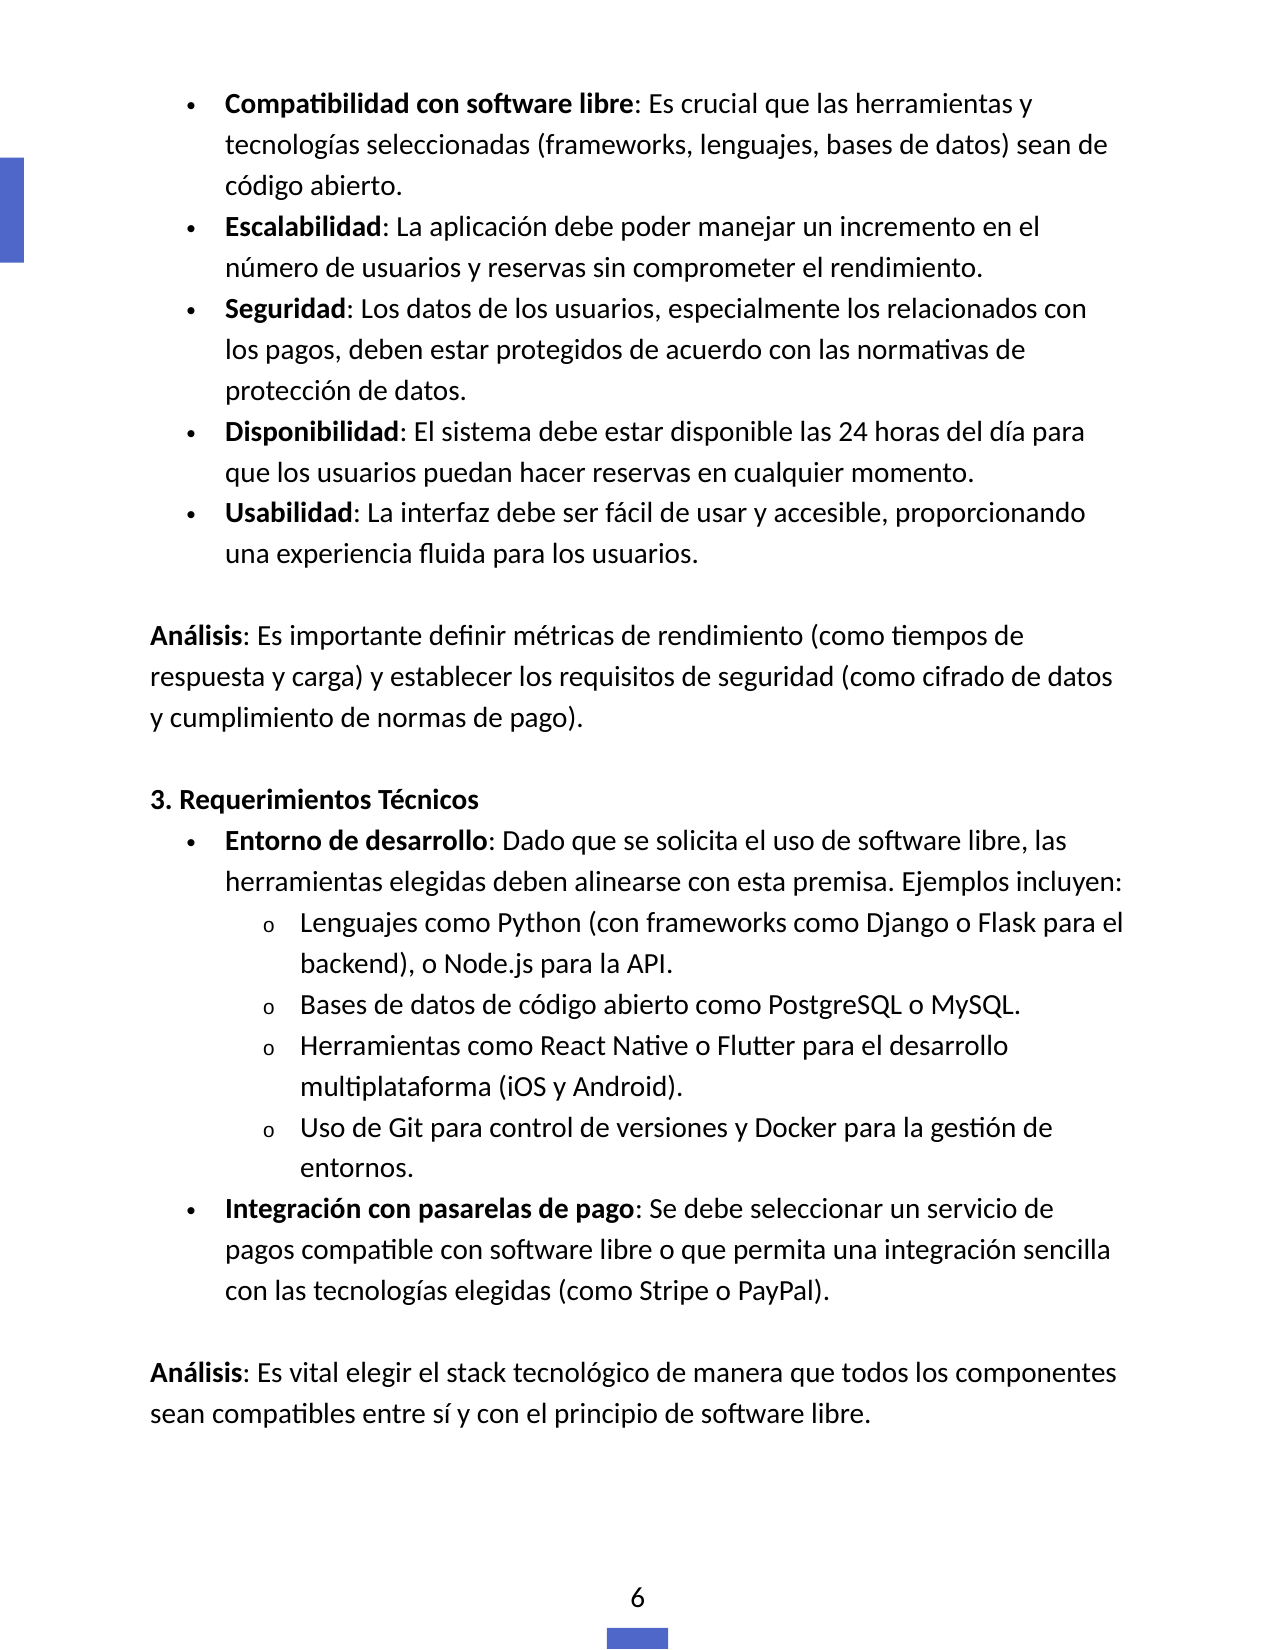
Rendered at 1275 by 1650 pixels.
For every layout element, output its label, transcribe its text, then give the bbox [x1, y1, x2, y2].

list Bases de datos de código abierto como PostgreSQL o MySQL. [262, 986, 1125, 1021]
list Escalabilidad: La aplicación debe poder manejar un incremento en el número de usuarios y reservas sin comprometer el rendimiento. [187, 208, 1125, 284]
list Integración con pasarelas de pago: Se debe seleccionar un servicio de pagos compatible con software libre o que permita una integración sencilla con las tecnologías elegidas (como Stripe o PayPal). [187, 1191, 1125, 1308]
list Herramientas como React Native o Flutter para el desarrollo multiplataforma (iOS y Android). [262, 1027, 1125, 1103]
list Disponibilidad: El sistema debe estar disponible las 24 horas del día para que los usuarios puedan hacer reservas en cualquier momento. [187, 413, 1125, 489]
text 3. Requerimientos Técnicos [150, 781, 1125, 817]
list Uso de Git para control de versiones y Docker para la gestión de entornos. [262, 1109, 1125, 1185]
list Compatibilidad con software libre: Es crucial que las herramientas y tecnologías seleccionadas (frameworks, lenguajes, bases de datos) sean de código abierto. [187, 85, 1125, 203]
list Seguridad: Los datos de los usuarios, especialmente los relacionados con los pagos, deben estar protegidos de acuerdo con las normativas de protección de datos. [187, 290, 1125, 407]
text Análisis: Es importante definir métricas de rendimiento (como tiempos de respuesta y carga) y establecer los requisitos de seguridad (como cifrado de datos y cumplimiento de normas de pago). [150, 617, 1125, 735]
list Lenguajes como Python (con frameworks como Django o Flask para el backend), o Node.js para la API. [262, 904, 1125, 981]
list Entorno de desarrollo: Dado que se solicita el uso de software libre, las herramientas elegidas deben alinearse con esta premisa. Ejemplos incluyen: [187, 822, 1125, 899]
list Usabilidad: La interfaz debe ser fácil de usar y accesible, proporcionando una experiencia fluida para los usuarios. [187, 494, 1125, 571]
text Análisis: Es vital elegir el stack tecnológico de manera que todos los componentes sean compatibles entre sí y con el principio de software libre. [150, 1354, 1125, 1431]
